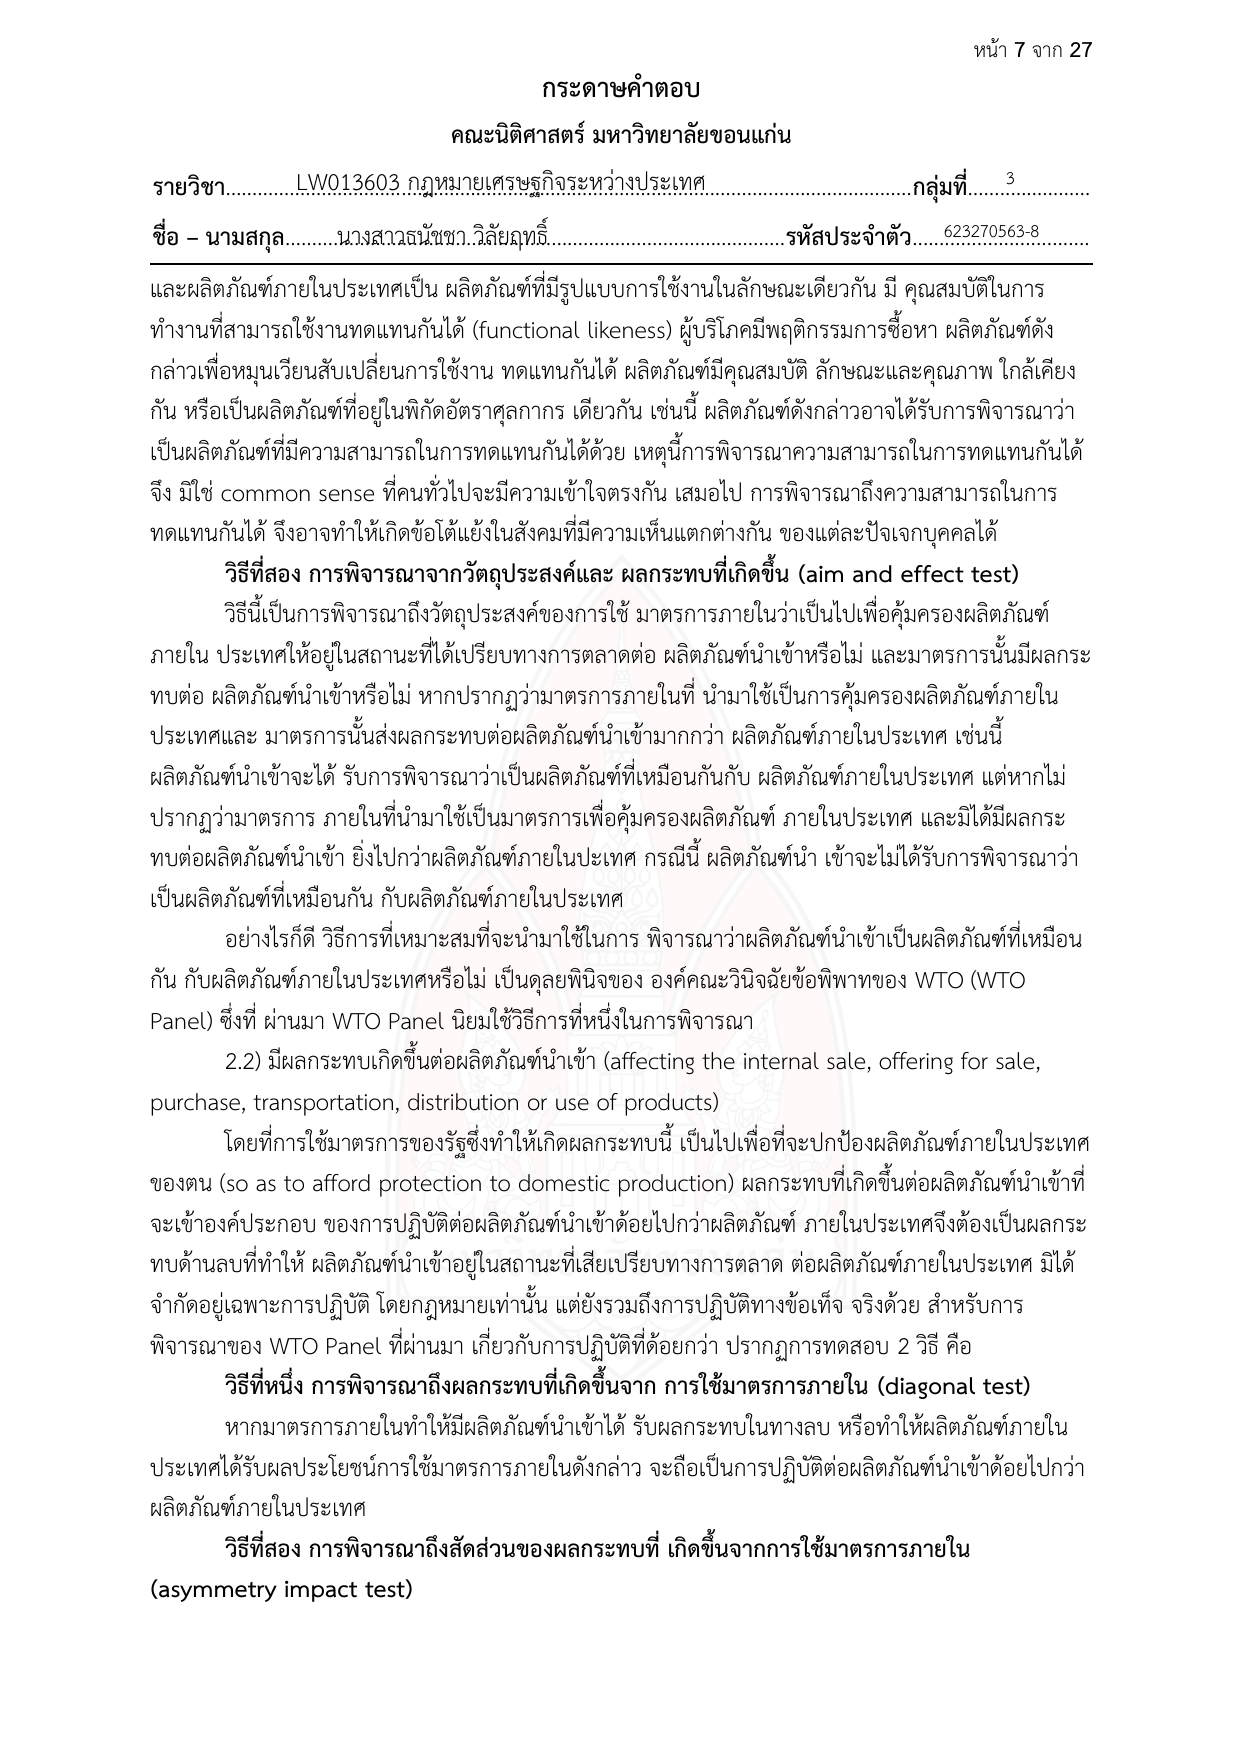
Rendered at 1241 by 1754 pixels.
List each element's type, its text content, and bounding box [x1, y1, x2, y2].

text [150, 268, 1093, 550]
text วิธีนี้เป็นการพิจารณาถึงวัตถุประสงค์ของการใช้ มาตรการภายในว่าเป็นไปเพื่อคุ้มครองผลิตภัณฑ์ภายใน ประเทศให้อยู่ในสถานะที่ได้เปรียบทางการตลาดต่อ ผลิตภัณฑ์นำเข้าหรือไม่ และมาตรการนั้นมีผลกระทบต่อ ผลิตภัณฑ์นำเข้าหรือไม่ หากปรากฏว่ามาตรการภายในที่ นำมาใช้เป็นการคุ้มครองผลิตภัณฑ์ภายในประเทศและ มาตรการนั้นส่งผลกระทบต่อผลิตภัณฑ์นำเข้ามากกว่า ผลิตภัณฑ์ภายในประเทศ เช่นนี้ ผลิตภัณฑ์นำเข้าจะได้ รับการพิจารณาว่าเป็นผลิตภัณฑ์ที่เหมือนกันกับ ผลิตภัณฑ์ภายในประเทศ แต่หากไม่ปรากฏว่ามาตรการ ภายในที่นำมาใช้เป็นมาตรการเพื่อคุ้มครองผลิตภัณฑ์ ภายในประเทศ และมิได้มีผลกระทบต่อผลิตภัณฑ์นำเข้า ยิ่งไปกว่าผลิตภัณฑ์ภายในปะเทศ กรณีนี้ ผลิตภัณฑ์นำ เข้าจะไม่ได้รับการพิจารณาว่าเป็นผลิตภัณฑ์ที่เหมือนกัน กับผลิตภัณฑ์ภายในประเทศ [150, 593, 1093, 916]
text โดยที่การใช้มาตรการของรัฐซึ่งทำให้เกิดผลกระทบนี้ เป็นไปเพื่อที่จะปกป้องผลิตภัณฑ์ภายในประเทศของตน (so as to afford protection to domestic production) ผลกระทบที่เกิดขึ้นต่อผลิตภัณฑ์นำเข้าที่จะเข้าองค์ประกอบ ของการปฏิบัติต่อผลิตภัณฑ์นำเข้าด้อยไปกว่าผลิตภัณฑ์ ภายในประเทศจึงต้องเป็นผลกระทบด้านลบที่ทำให้ ผลิตภัณฑ์นำเข้าอยู่ในสถานะที่เสียเปรียบทางการตลาด ต่อผลิตภัณฑ์ภายในประเทศ มิได้จำกัดอยู่เฉพาะการปฏิบัติ โดยกฎหมายเท่านั้น แต่ยังรวมถึงการปฏิบัติทางข้อเท็จ จริงด้วย สำหรับการพิจารณาของ WTO Panel ที่ผ่านมา เกี่ยวกับการปฏิบัติที่ด้อยกว่า ปรากฏการทดสอบ 2 วิธี คือ [150, 1122, 1093, 1362]
text 2.2) มีผลกระทบเกิดขึ้นต่อผลิตภัณฑ์นำเข้า (affecting the internal sale, offering for sale, purchase, transportation, distribution or use of products) [150, 1040, 1093, 1119]
text อย่างไรก็ดี วิธีการที่เหมาะสมที่จะนำมาใช้ในการ พิจารณาว่าผลิตภัณฑ์นำเข้าเป็นผลิตภัณฑ์ที่เหมือนกัน กับผลิตภัณฑ์ภายในประเทศหรือไม่ เป็นดุลยพินิจของ องค์คณะวินิจฉัยข้อพิพาทของ WTO (WTO Panel) ซึ่งที่ ผ่านมา WTO Panel นิยมใช้วิธีการที่หนึ่งในการพิจารณา [150, 918, 1093, 1037]
text วิธีที่หนึ่ง การพิจารณาถึงผลกระทบที่เกิดขึ้นจาก การใช้มาตรการภายใน (diagonal test) [150, 1365, 1093, 1403]
text วิธีที่สอง การพิจารณาถึงสัดส่วนของผลกระทบที่ เกิดขึ้นจากการใช้มาตรการภายใน (asymmetry impact test) [150, 1528, 1093, 1606]
text วิธีที่สอง การพิจารณาจากวัตถุประสงค์และ ผลกระทบที่เกิดขึ้น (aim and effect test) [150, 553, 1093, 591]
text หากมาตรการภายในทำให้มีผลิตภัณฑ์นำเข้าได้ รับผลกระทบในทางลบ หรือทำให้ผลิตภัณฑ์ภายใน ประเทศได้รับผลประโยชน์การใช้มาตรการภายในดังกล่าว จะถือเป็นการปฏิบัติต่อผลิตภัณฑ์นำเข้าด้อยไปกว่า ผลิตภัณฑ์ภายในประเทศ [150, 1406, 1093, 1525]
